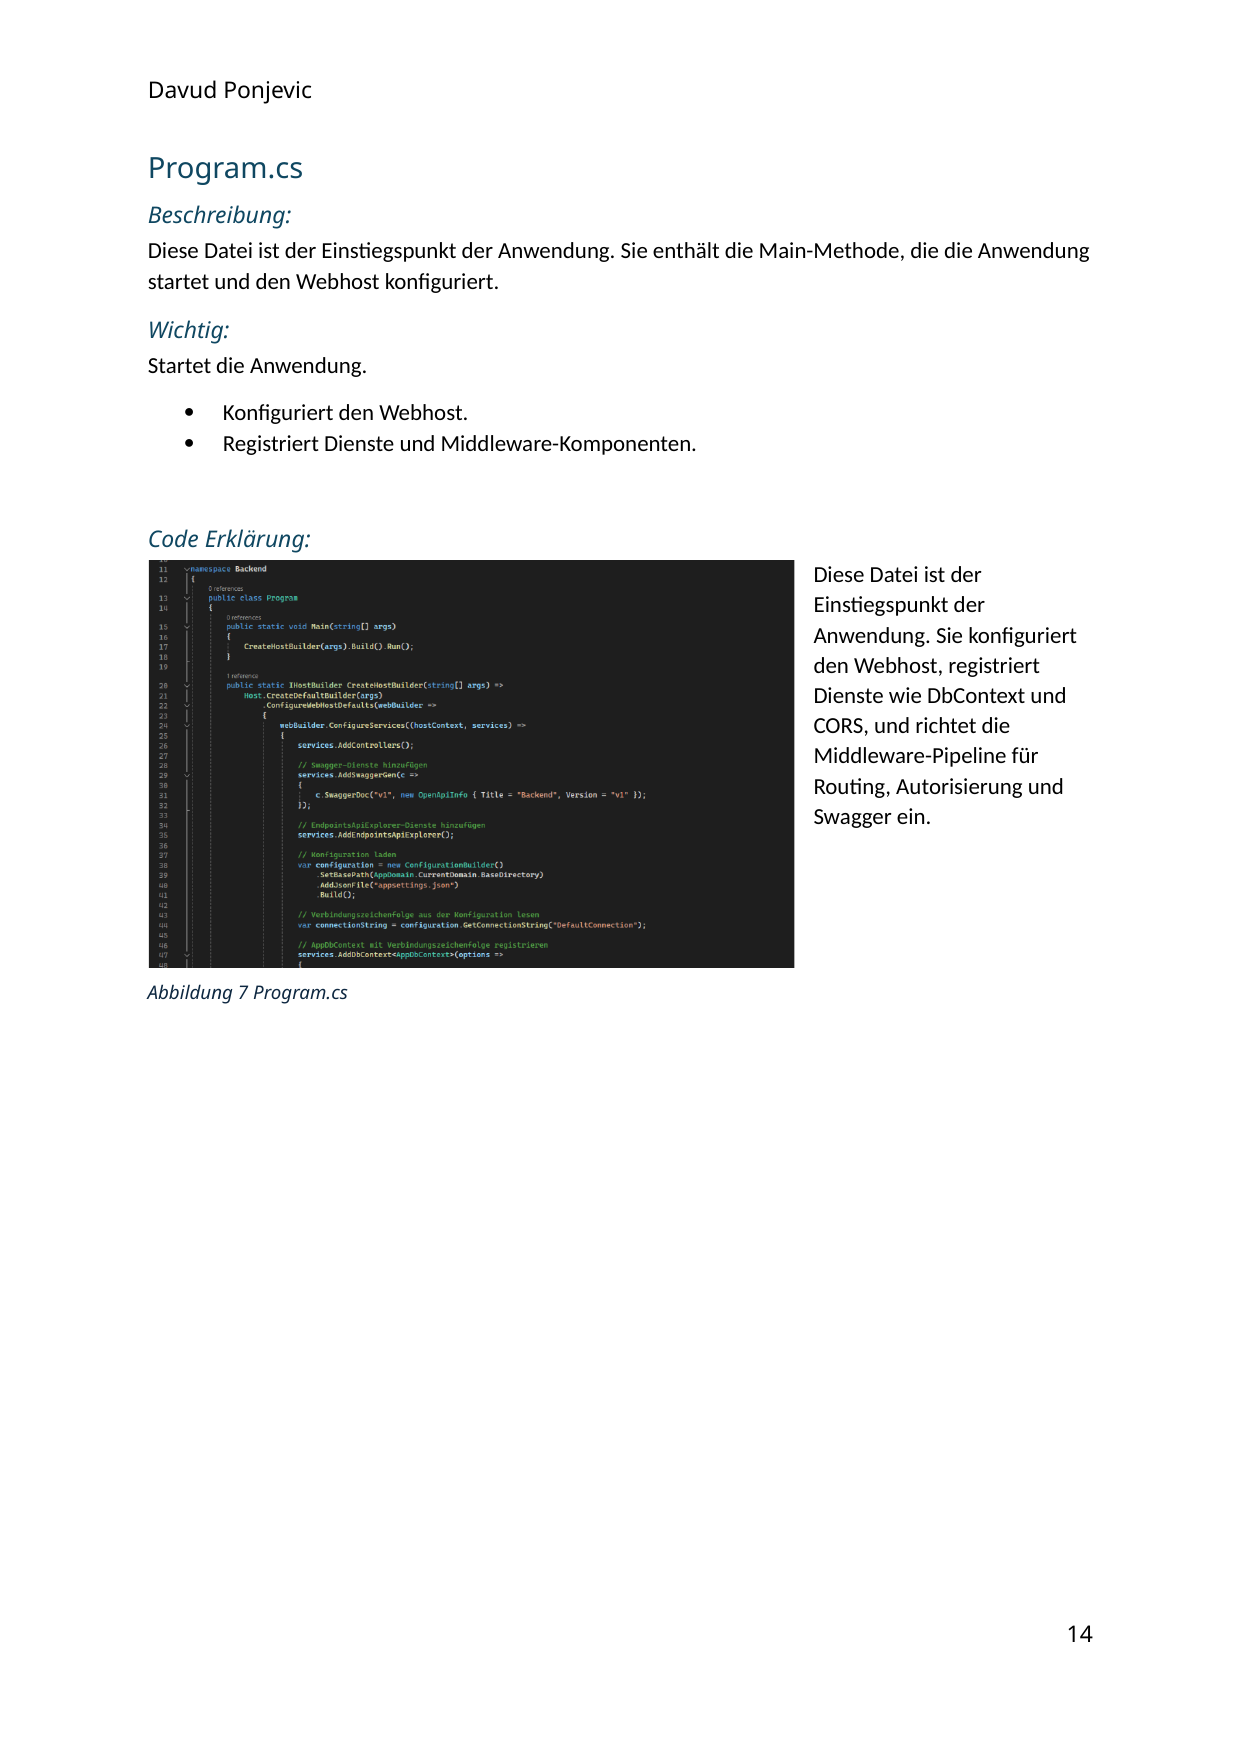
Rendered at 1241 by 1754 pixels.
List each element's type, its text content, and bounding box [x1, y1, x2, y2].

picture [147, 560, 794, 966]
subtitle Wichtig: [148, 314, 1093, 345]
list Konfiguriert den Webhost. [185, 398, 1093, 427]
subtitle Beschreibung: [148, 199, 1093, 230]
text Startet die Anwendung. [148, 352, 1093, 380]
text Diese Datei ist der Einstiegspunkt der Anwendung. Sie enthält die Main-Methode, die die Anwendung startet und den Webhost konfiguriert. [148, 237, 1093, 295]
list Registriert Dienste und Middleware-Komponenten. [185, 429, 1093, 457]
text Diese Datei ist der Einstiegspunkt der Anwendung. Sie konfiguriert den Webhost, registriert Dienste wie DbContext und CORS, und richtet die Middleware-Pipeline für Routing, Autorisierung und Swagger ein. [794, 560, 1093, 830]
subtitle Code Erklärung: [148, 522, 1093, 554]
subtitle Program.cs [148, 148, 1093, 187]
